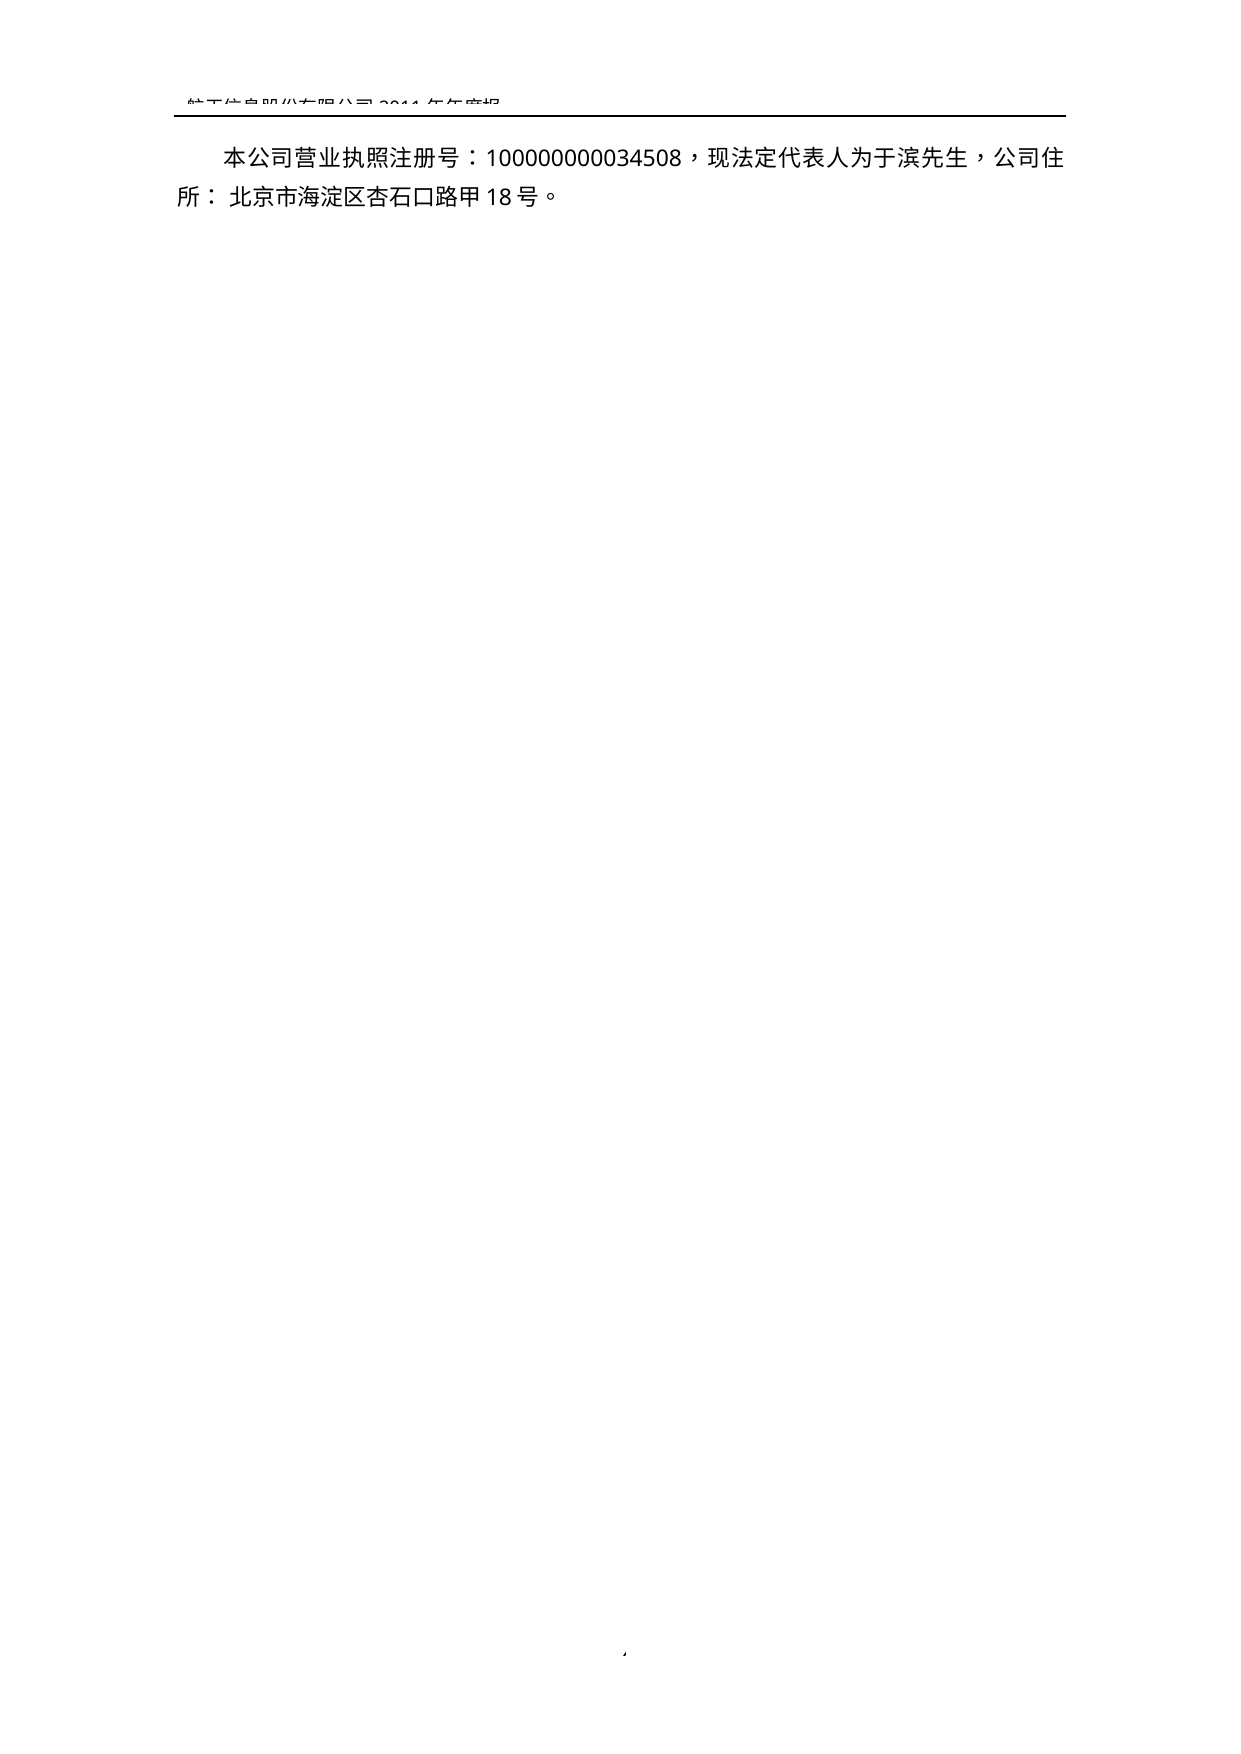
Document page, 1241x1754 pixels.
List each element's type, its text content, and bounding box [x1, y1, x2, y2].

text 本公司营业执照注册号：100000000034508，现法定代表人为于滨先生，公司住所： 北京市海淀区杏石口路甲18号。 [177, 142, 1064, 212]
